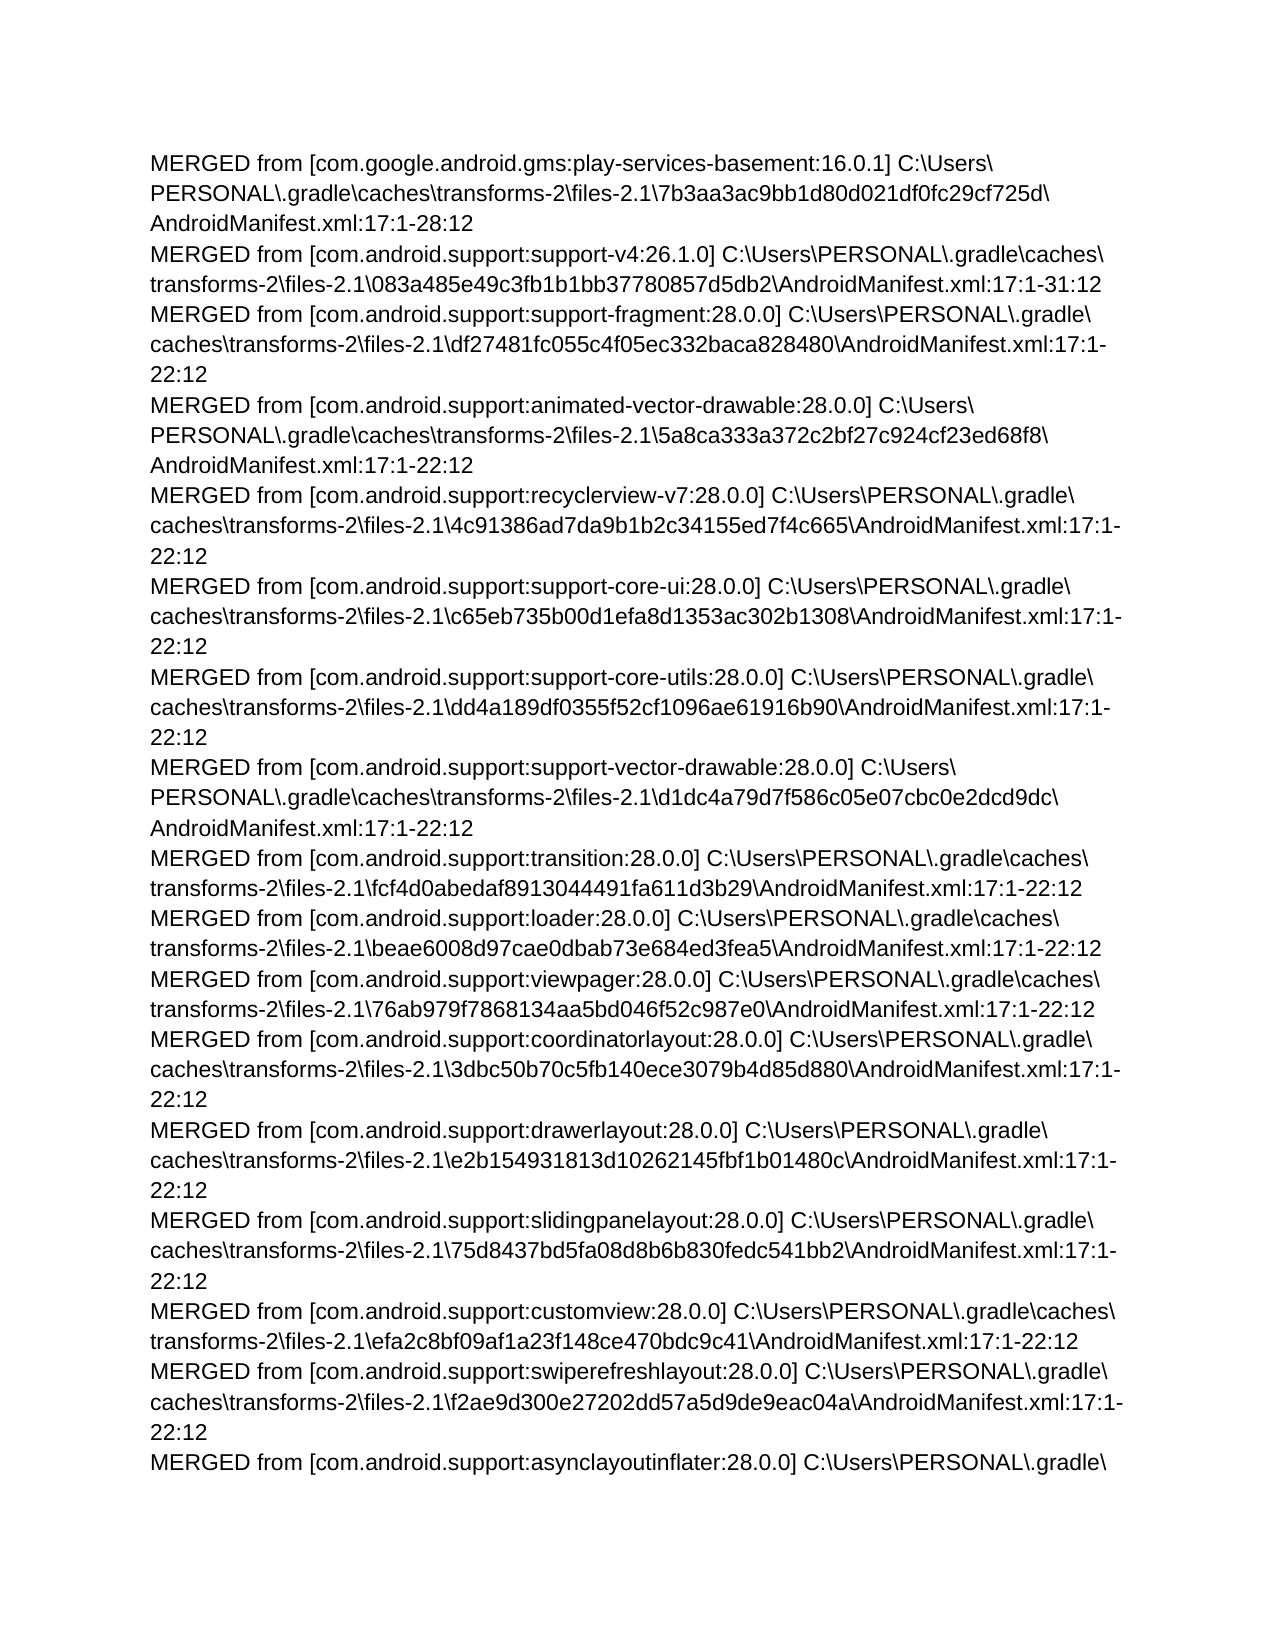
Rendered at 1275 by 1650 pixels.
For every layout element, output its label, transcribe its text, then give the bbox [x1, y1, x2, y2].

text MERGED from [com.android.support:support-fragment:28.0.0] C:\Users\PERSONAL\.gradle\caches\transforms-2\files-2.1\df27481fc055c4f05ec332baca828480\AndroidManifest.xml:17:1-22:12 [150, 301, 1125, 388]
text MERGED from [com.android.support:viewpager:28.0.0] C:\Users\PERSONAL\.gradle\caches\transforms-2\files-2.1\76ab979f7868134aa5bd046f52c987e0\AndroidManifest.xml:17:1-22:12 [150, 966, 1125, 1022]
text MERGED from [com.google.android.gms:play-services-basement:16.0.1] C:\Users\PERSONAL\.gradle\caches\transforms-2\files-2.1\7b3aa3ac9bb1d80d021df0fc29cf725d\AndroidManifest.xml:17:1-28:12 [150, 150, 1125, 237]
text MERGED from [com.android.support:transition:28.0.0] C:\Users\PERSONAL\.gradle\caches\transforms-2\files-2.1\fcf4d0abedaf8913044491fa611d3b29\AndroidManifest.xml:17:1-22:12 [150, 845, 1125, 901]
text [150, 1449, 1125, 1475]
text MERGED from [com.android.support:slidingpanelayout:28.0.0] C:\Users\PERSONAL\.gradle\caches\transforms-2\files-2.1\75d8437bd5fa08d8b6b830fedc541bb2\AndroidManifest.xml:17:1-22:12 [150, 1207, 1125, 1294]
text MERGED from [com.android.support:support-vector-drawable:28.0.0] C:\Users\PERSONAL\.gradle\caches\transforms-2\files-2.1\d1dc4a79d7f586c05e07cbc0e2dcd9dc\AndroidManifest.xml:17:1-22:12 [150, 754, 1125, 841]
text MERGED from [com.android.support:customview:28.0.0] C:\Users\PERSONAL\.gradle\caches\transforms-2\files-2.1\efa2c8bf09af1a23f148ce470bdc9c41\AndroidManifest.xml:17:1-22:12 [150, 1298, 1125, 1354]
text MERGED from [com.android.support:coordinatorlayout:28.0.0] C:\Users\PERSONAL\.gradle\caches\transforms-2\files-2.1\3dbc50b70c5fb140ece3079b4d85d880\AndroidManifest.xml:17:1-22:12 [150, 1026, 1125, 1113]
text MERGED from [com.android.support:animated-vector-drawable:28.0.0] C:\Users\PERSONAL\.gradle\caches\transforms-2\files-2.1\5a8ca333a372c2bf27c924cf23ed68f8\AndroidManifest.xml:17:1-22:12 [150, 392, 1125, 478]
text MERGED from [com.android.support:drawerlayout:28.0.0] C:\Users\PERSONAL\.gradle\caches\transforms-2\files-2.1\e2b154931813d10262145fbf1b01480c\AndroidManifest.xml:17:1-22:12 [150, 1117, 1125, 1203]
text MERGED from [com.android.support:support-core-utils:28.0.0] C:\Users\PERSONAL\.gradle\caches\transforms-2\files-2.1\dd4a189df0355f52cf1096ae61916b90\AndroidManifest.xml:17:1-22:12 [150, 663, 1125, 750]
text MERGED from [com.android.support:support-v4:26.1.0] C:\Users\PERSONAL\.gradle\caches\transforms-2\files-2.1\083a485e49c3fb1b1bb37780857d5db2\AndroidManifest.xml:17:1-31:12 [150, 241, 1125, 297]
text MERGED from [com.android.support:loader:28.0.0] C:\Users\PERSONAL\.gradle\caches\transforms-2\files-2.1\beae6008d97cae0dbab73e684ed3fea5\AndroidManifest.xml:17:1-22:12 [150, 905, 1125, 962]
text MERGED from [com.android.support:support-core-ui:28.0.0] C:\Users\PERSONAL\.gradle\caches\transforms-2\files-2.1\c65eb735b00d1efa8d1353ac302b1308\AndroidManifest.xml:17:1-22:12 [150, 573, 1125, 660]
text MERGED from [com.android.support:swiperefreshlayout:28.0.0] C:\Users\PERSONAL\.gradle\caches\transforms-2\files-2.1\f2ae9d300e27202dd57a5d9de9eac04a\AndroidManifest.xml:17:1-22:12 [150, 1358, 1125, 1445]
text MERGED from [com.android.support:recyclerview-v7:28.0.0] C:\Users\PERSONAL\.gradle\caches\transforms-2\files-2.1\4c91386ad7da9b1b2c34155ed7f4c665\AndroidManifest.xml:17:1-22:12 [150, 482, 1125, 569]
